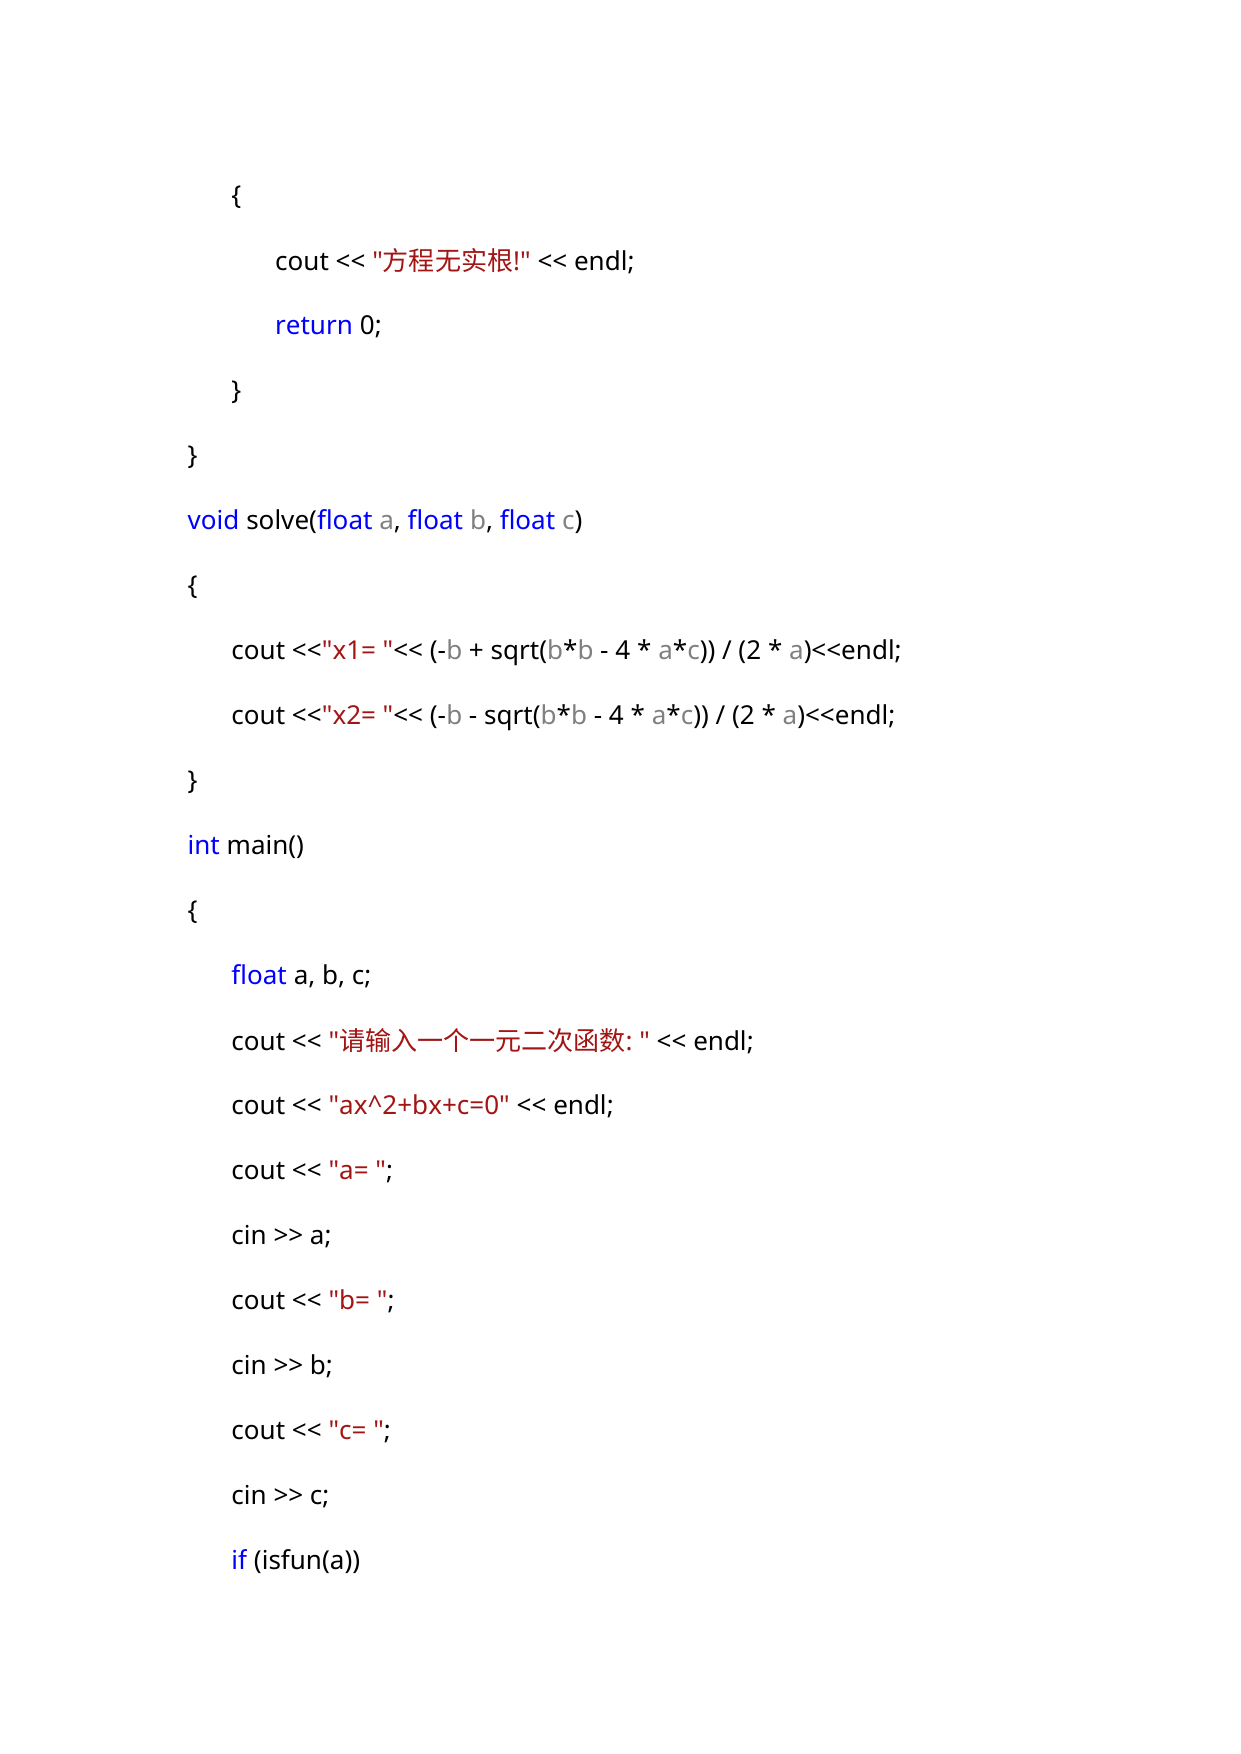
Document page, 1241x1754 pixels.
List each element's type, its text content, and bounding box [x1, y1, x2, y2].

text } [187, 747, 1053, 812]
text cout << "a= "; [187, 1137, 1053, 1202]
text int main() [187, 812, 1053, 877]
text } [187, 357, 1053, 422]
text cin >> b; [187, 1332, 1053, 1397]
text { [187, 552, 1053, 617]
text cout <<"x2= "<< (-b - sqrt(b*b - 4 * a*c)) / (2 * a)<<endl; [187, 682, 1053, 747]
text cin >> a; [187, 1202, 1053, 1267]
text return 0; [187, 292, 1053, 357]
text { [187, 162, 1053, 227]
text cout << "请输入一个一元二次函数: " << endl; [187, 1007, 1053, 1072]
text void solve(float a, float b, float c) [187, 487, 1053, 552]
text if (isfun(a)) [187, 1527, 1053, 1592]
text cout <<"x1= "<< (-b + sqrt(b*b - 4 * a*c)) / (2 * a)<<endl; [187, 617, 1053, 682]
text } [187, 422, 1053, 487]
text cin >> c; [187, 1462, 1053, 1527]
text float a, b, c; [187, 942, 1053, 1007]
text cout << "方程无实根!" << endl; [187, 227, 1053, 292]
text cout << "ax^2+bx+c=0" << endl; [187, 1072, 1053, 1137]
text cout << "b= "; [187, 1267, 1053, 1332]
text { [187, 877, 1053, 942]
text cout << "c= "; [187, 1397, 1053, 1462]
